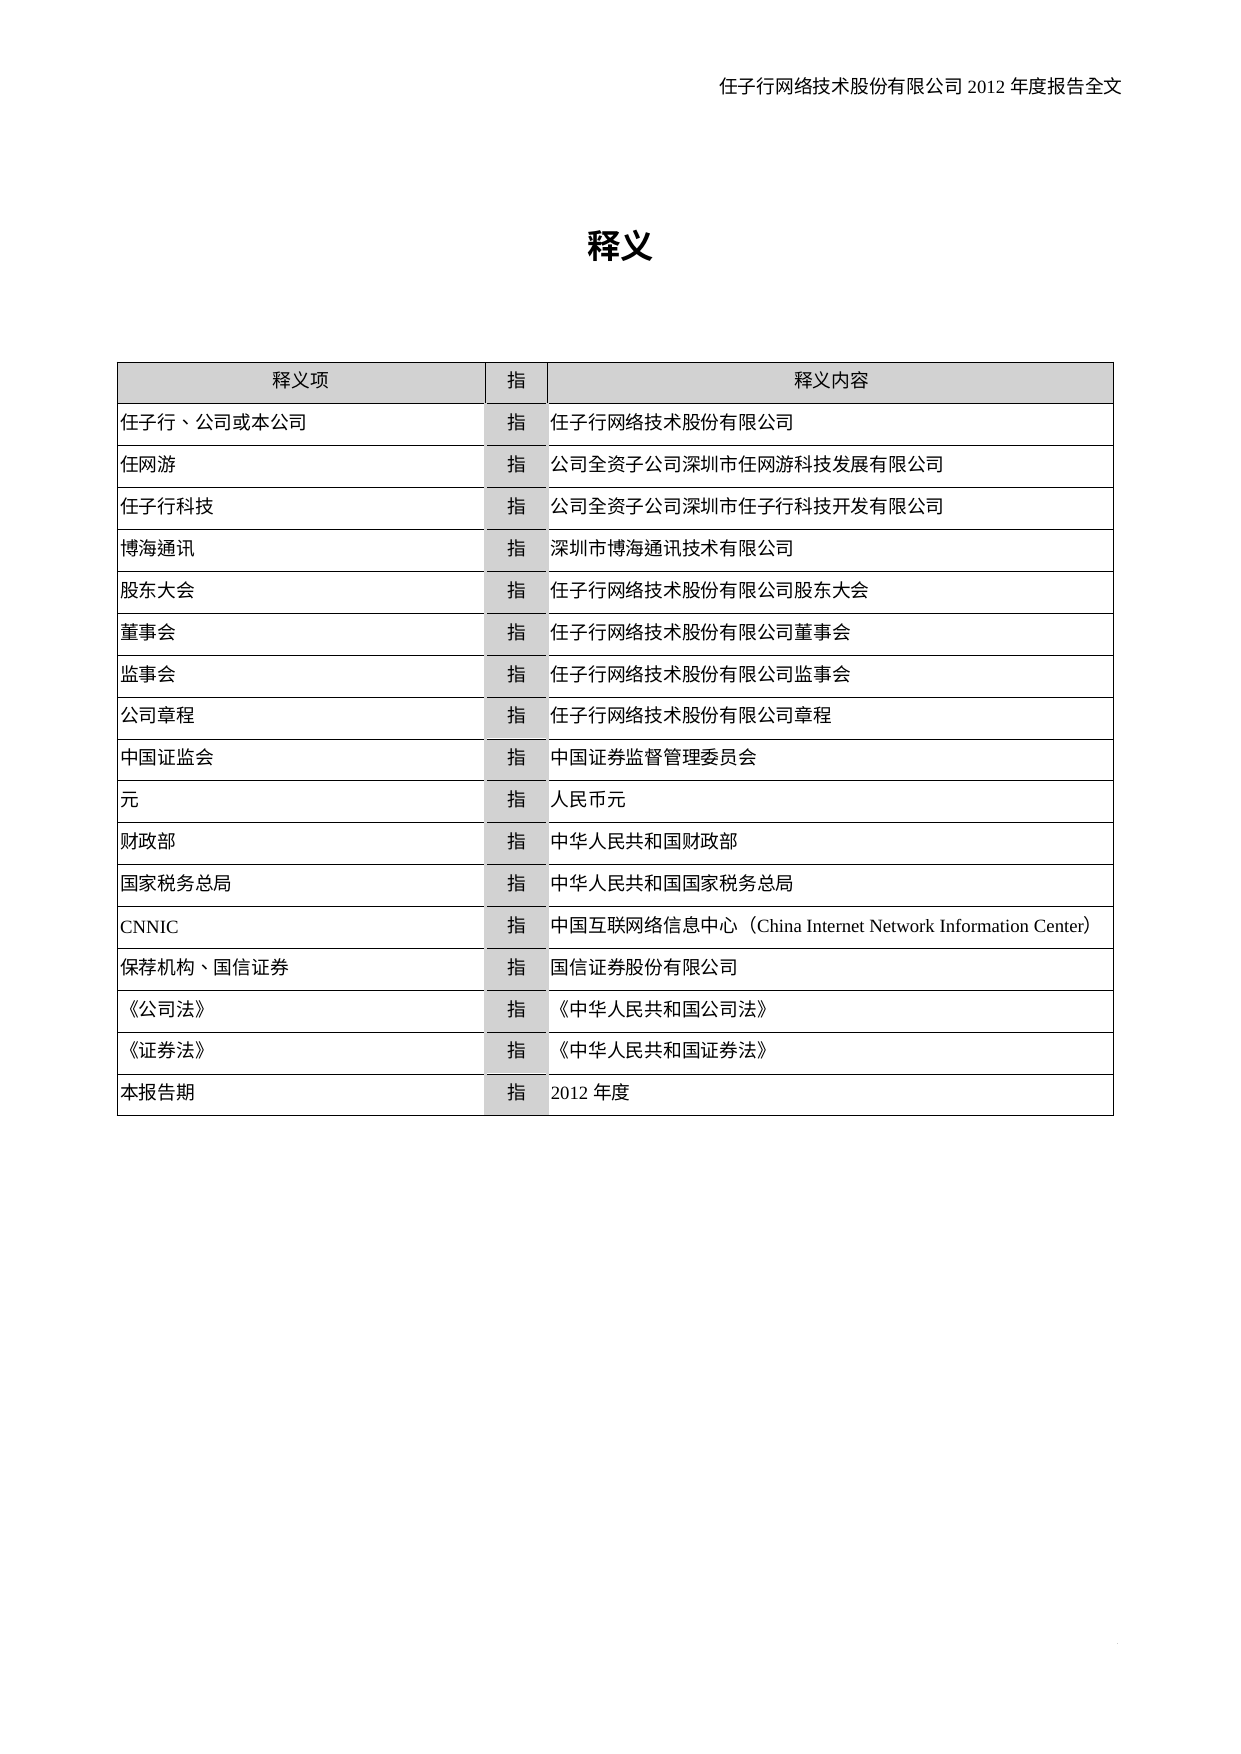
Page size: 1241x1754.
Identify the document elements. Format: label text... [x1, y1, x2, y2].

table_cell 保荐机构、国信证券 [118, 949, 484, 990]
table_cell 任子行、公司或本公司 [118, 404, 484, 445]
table_cell 中国证券监督管理委员会 [549, 740, 1113, 780]
table_cell 董事会 [118, 614, 484, 655]
table_header 释义内容 [548, 363, 1113, 403]
table_cell 人民币元 [549, 781, 1113, 822]
table_cell 指 [487, 865, 546, 906]
table_cell 指 [487, 404, 546, 445]
table_cell 指 [487, 823, 546, 864]
table_cell 股东大会 [118, 572, 484, 613]
table_cell 指 [487, 781, 546, 822]
table_cell 指 [487, 698, 546, 738]
text 释义 [373, 223, 867, 269]
table_cell 指 [487, 530, 546, 571]
table_cell 任子行网络技术股份有限公司监事会 [549, 656, 1113, 697]
table_cell 任网游 [118, 446, 484, 487]
table_cell 中华人民共和国国家税务总局 [549, 865, 1113, 906]
table_cell 中华人民共和国财政部 [549, 823, 1113, 864]
table_cell 国信证券股份有限公司 [549, 949, 1113, 990]
table_cell 指 [487, 949, 546, 990]
table_cell 《中华人民共和国证券法》 [549, 1033, 1113, 1073]
table_cell 指 [487, 1033, 546, 1073]
table_cell 指 [487, 614, 546, 655]
table_cell 指 [487, 991, 546, 1032]
table_cell 公司全资子公司深圳市任网游科技发展有限公司 [549, 446, 1113, 487]
table_cell 任子行网络技术股份有限公司股东大会 [549, 572, 1113, 613]
table_cell 指 [487, 907, 546, 948]
table_cell 中国证监会 [118, 740, 484, 780]
table_cell 《中华人民共和国公司法》 [549, 991, 1113, 1032]
table_cell 2012 年度 [549, 1075, 1113, 1115]
table_cell 公司章程 [118, 698, 484, 738]
table_cell 本报告期 [118, 1075, 484, 1115]
table_cell 指 [487, 488, 546, 529]
table_cell 指 [487, 656, 546, 697]
table_cell 指 [487, 1075, 546, 1115]
table_cell 元 [118, 781, 484, 822]
table_cell 任子行网络技术股份有限公司董事会 [549, 614, 1113, 655]
table_cell 任子行科技 [118, 488, 484, 529]
table_cell CNNIC [118, 907, 484, 948]
table_cell 中国互联网络信息中心（China Internet Network Information Center） [549, 907, 1113, 948]
table_cell 指 [487, 572, 546, 613]
table_cell 《证券法》 [118, 1033, 484, 1073]
table_header 释义项 [118, 363, 485, 403]
table_cell 国家税务总局 [118, 865, 484, 906]
table_cell 监事会 [118, 656, 484, 697]
table_cell 《公司法》 [118, 991, 484, 1032]
table_cell 财政部 [118, 823, 484, 864]
table_cell 指 [487, 740, 546, 780]
table_cell 任子行网络技术股份有限公司 [549, 404, 1113, 445]
table_cell 博海通讯 [118, 530, 484, 571]
table_cell 指 [487, 446, 546, 487]
table_cell 深圳市博海通讯技术有限公司 [549, 530, 1113, 571]
table_cell 任子行网络技术股份有限公司章程 [549, 698, 1113, 738]
table_cell 公司全资子公司深圳市任子行科技开发有限公司 [549, 488, 1113, 529]
table_header 指 [486, 363, 547, 403]
